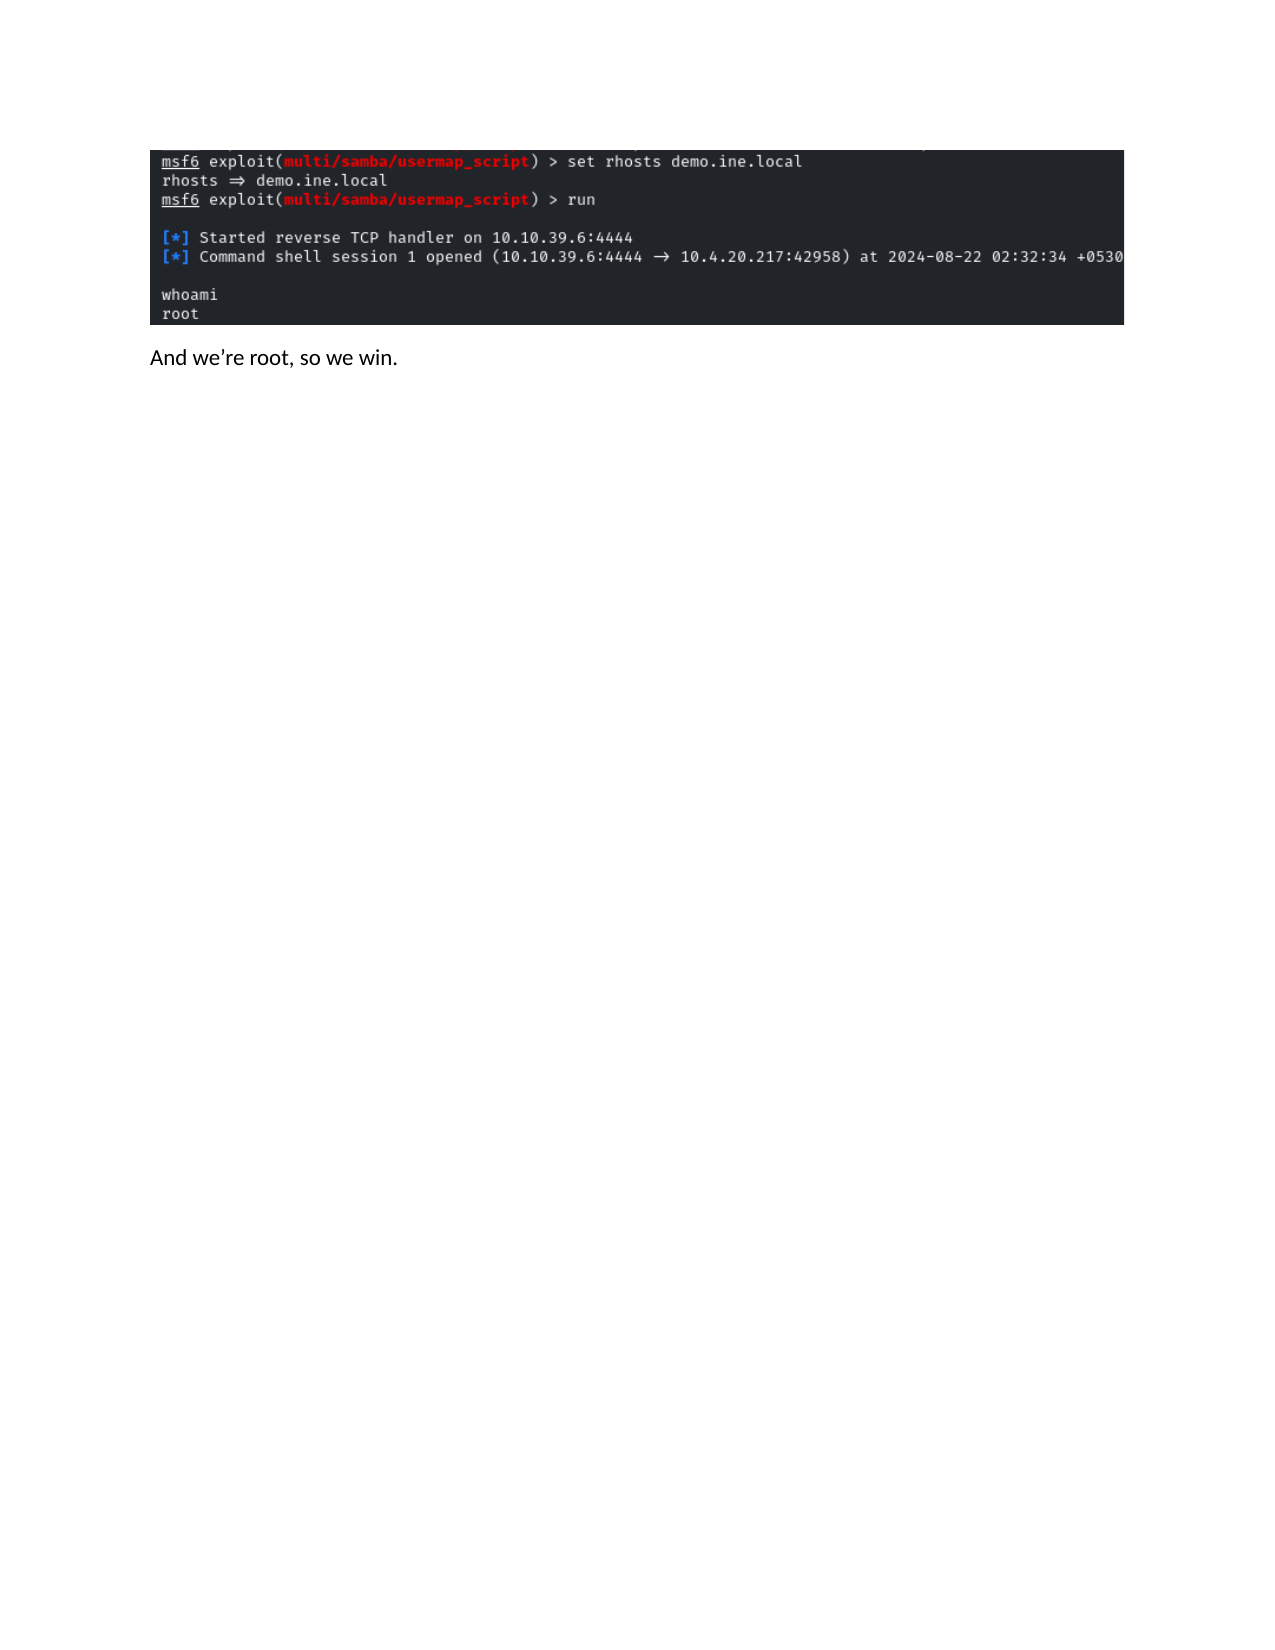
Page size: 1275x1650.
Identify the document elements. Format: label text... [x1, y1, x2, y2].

picture [150, 150, 1125, 325]
text And we’re root, so we win. [150, 343, 1125, 371]
